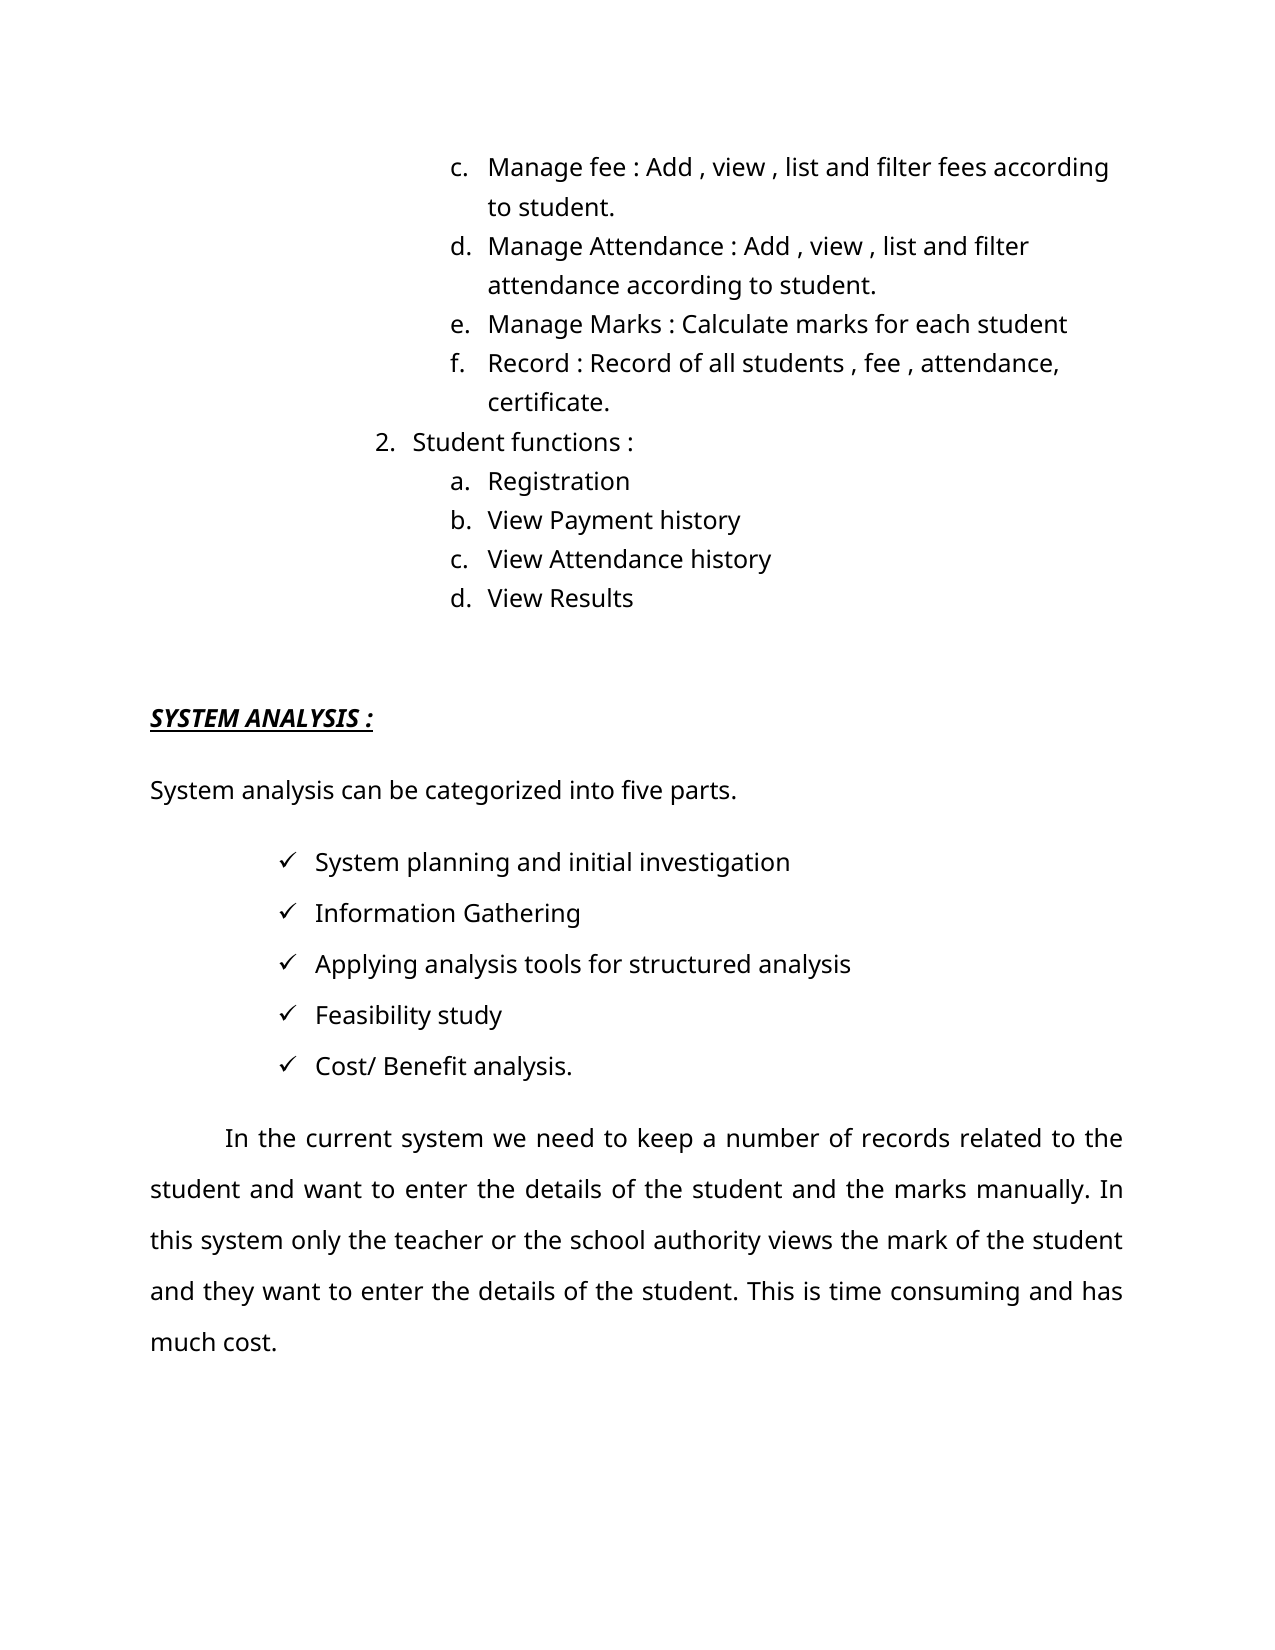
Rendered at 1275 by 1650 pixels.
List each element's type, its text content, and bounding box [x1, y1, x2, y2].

list View Payment history [450, 502, 1125, 537]
list Feasibility study [277, 998, 1125, 1032]
list View Results [450, 581, 1125, 615]
list System planning and initial investigation [277, 844, 1125, 879]
list Manage Marks : Calculate marks for each student [450, 307, 1125, 341]
list Applying analysis tools for structured analysis [277, 947, 1125, 981]
list Cost/ Benefit analysis. [277, 1049, 1125, 1083]
text SYSTEM ANALYSIS : [150, 701, 1125, 735]
list View Attendance history [450, 542, 1125, 576]
list Manage Attendance : Add , view , list and filter attendance according to student. [450, 228, 1125, 302]
list Registration [450, 463, 1125, 497]
text In the current system we need to keep a number of records related to the student and want to enter the details of the student and the marks manually. In this system only the teacher or the school authority views the mark of the student and they want to enter the details of the student. This is time consuming and has much cost. [150, 1121, 1125, 1359]
list Record : Record of all students , fee , attendance, certificate. [450, 346, 1125, 419]
list Student functions : [375, 424, 1125, 458]
list Manage fee : Add , view , list and filter fees according to student. [450, 150, 1125, 223]
text System analysis can be categorized into five parts. [150, 773, 1125, 807]
list Information Gathering [277, 896, 1125, 930]
